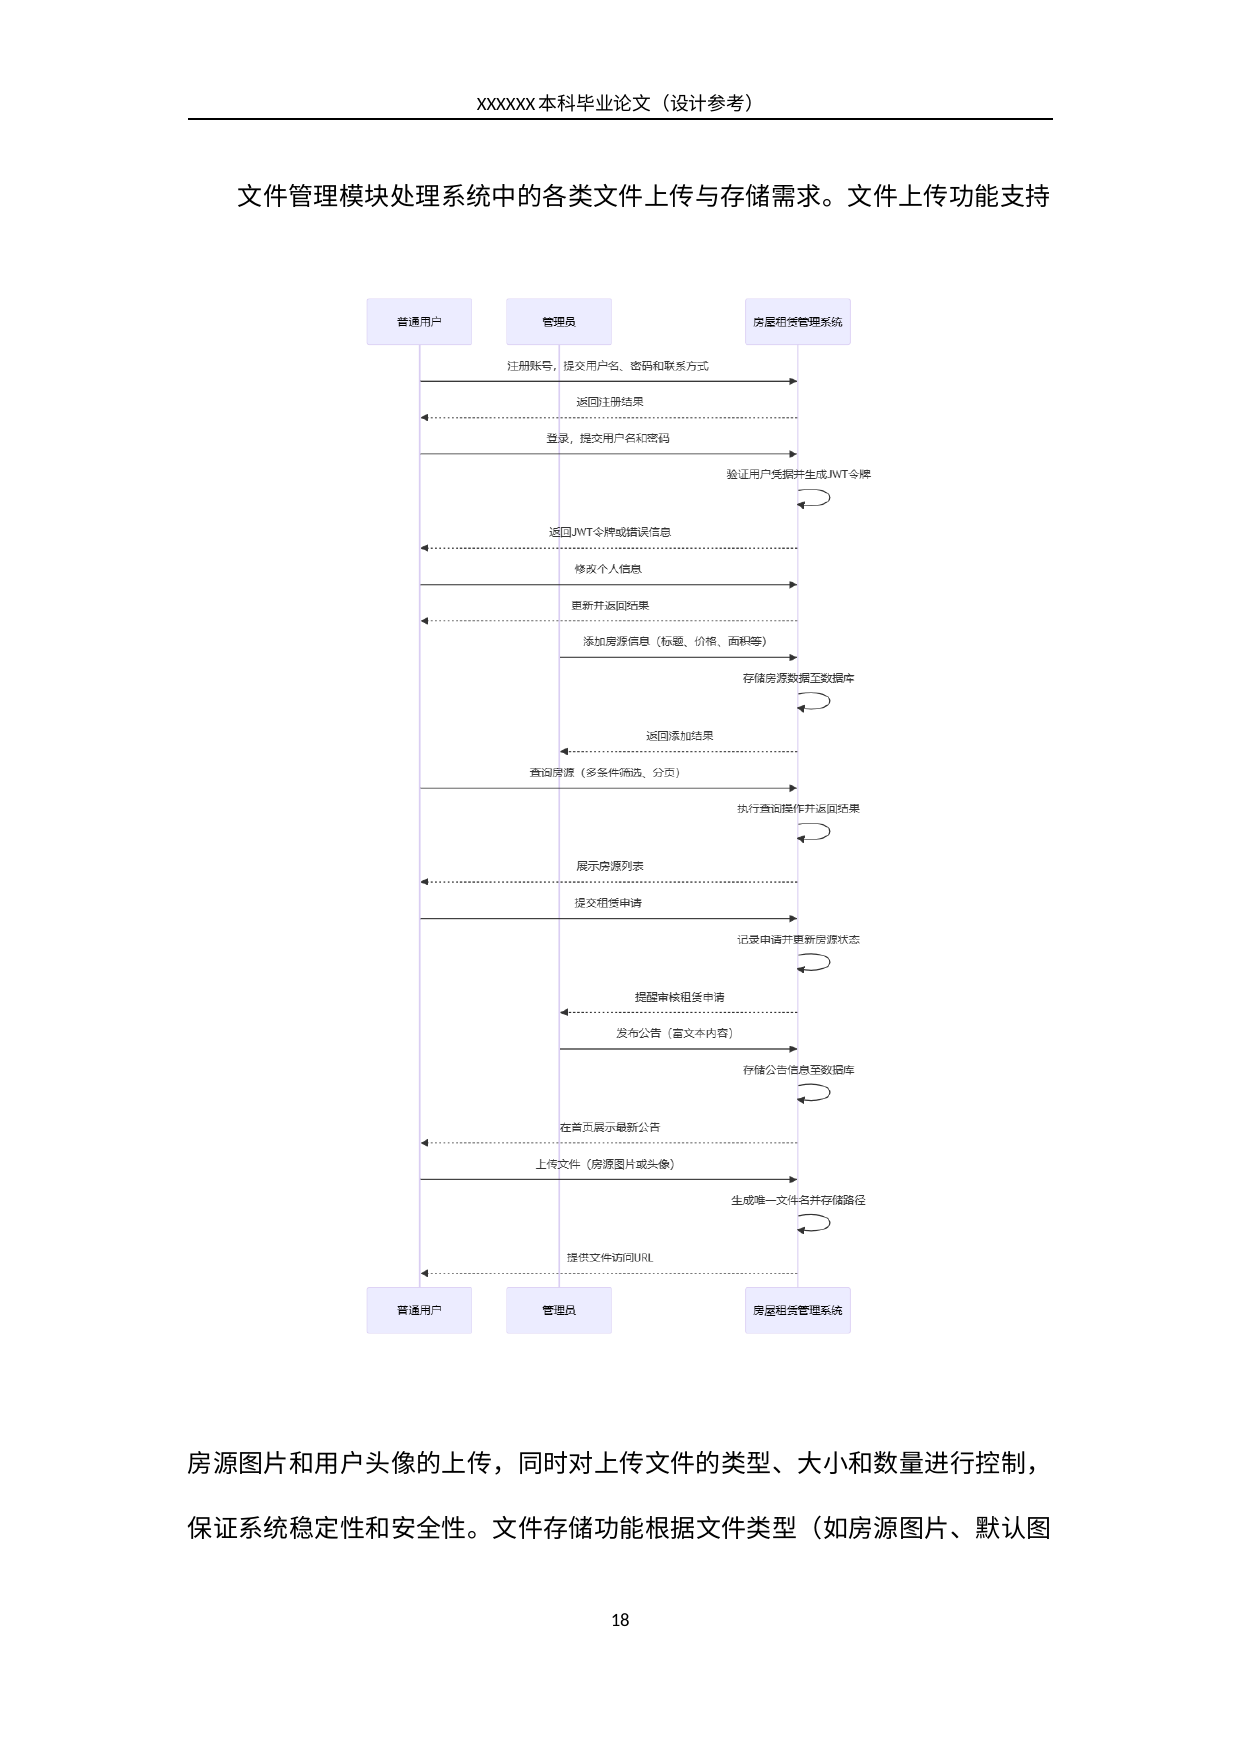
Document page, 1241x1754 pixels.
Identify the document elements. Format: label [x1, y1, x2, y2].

text [187, 162, 1053, 1559]
picture [332, 227, 906, 1405]
